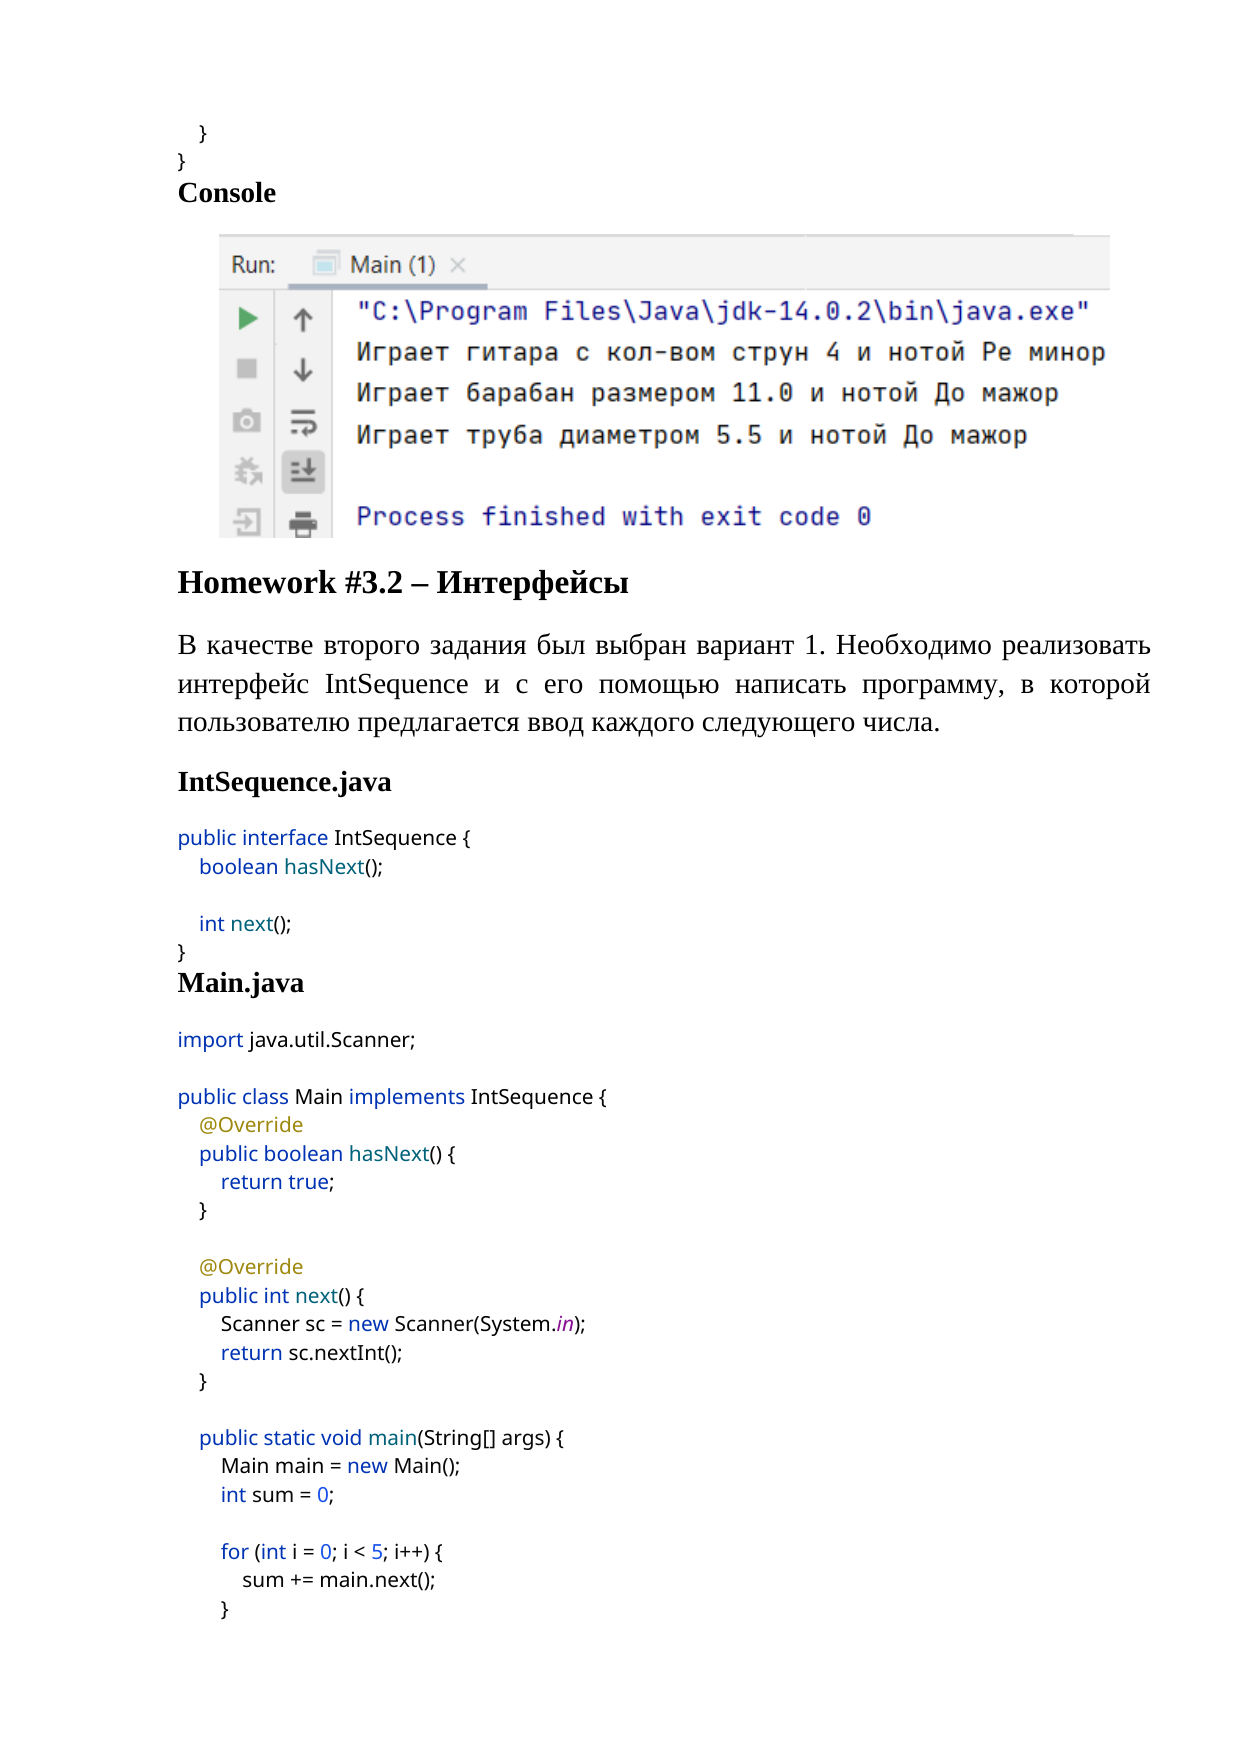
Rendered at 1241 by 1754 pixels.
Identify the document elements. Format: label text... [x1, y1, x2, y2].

text Main.java [177, 966, 1152, 999]
picture [219, 234, 1110, 538]
text Homework #3.2 – Интерфейсы [177, 563, 1152, 601]
text В качестве второго задания был выбран вариант 1. Необходимо реализовать интерфейс IntSequence и с его помощью написать программу, в которой пользователю предлагается ввод каждого следующего числа. [177, 627, 1152, 738]
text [177, 118, 1152, 175]
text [177, 1025, 1152, 1622]
text IntSequence.java [177, 764, 1152, 797]
text public interface IntSequence { boolean hasNext(); int next(); } [177, 823, 1152, 966]
text Console [177, 175, 1152, 208]
